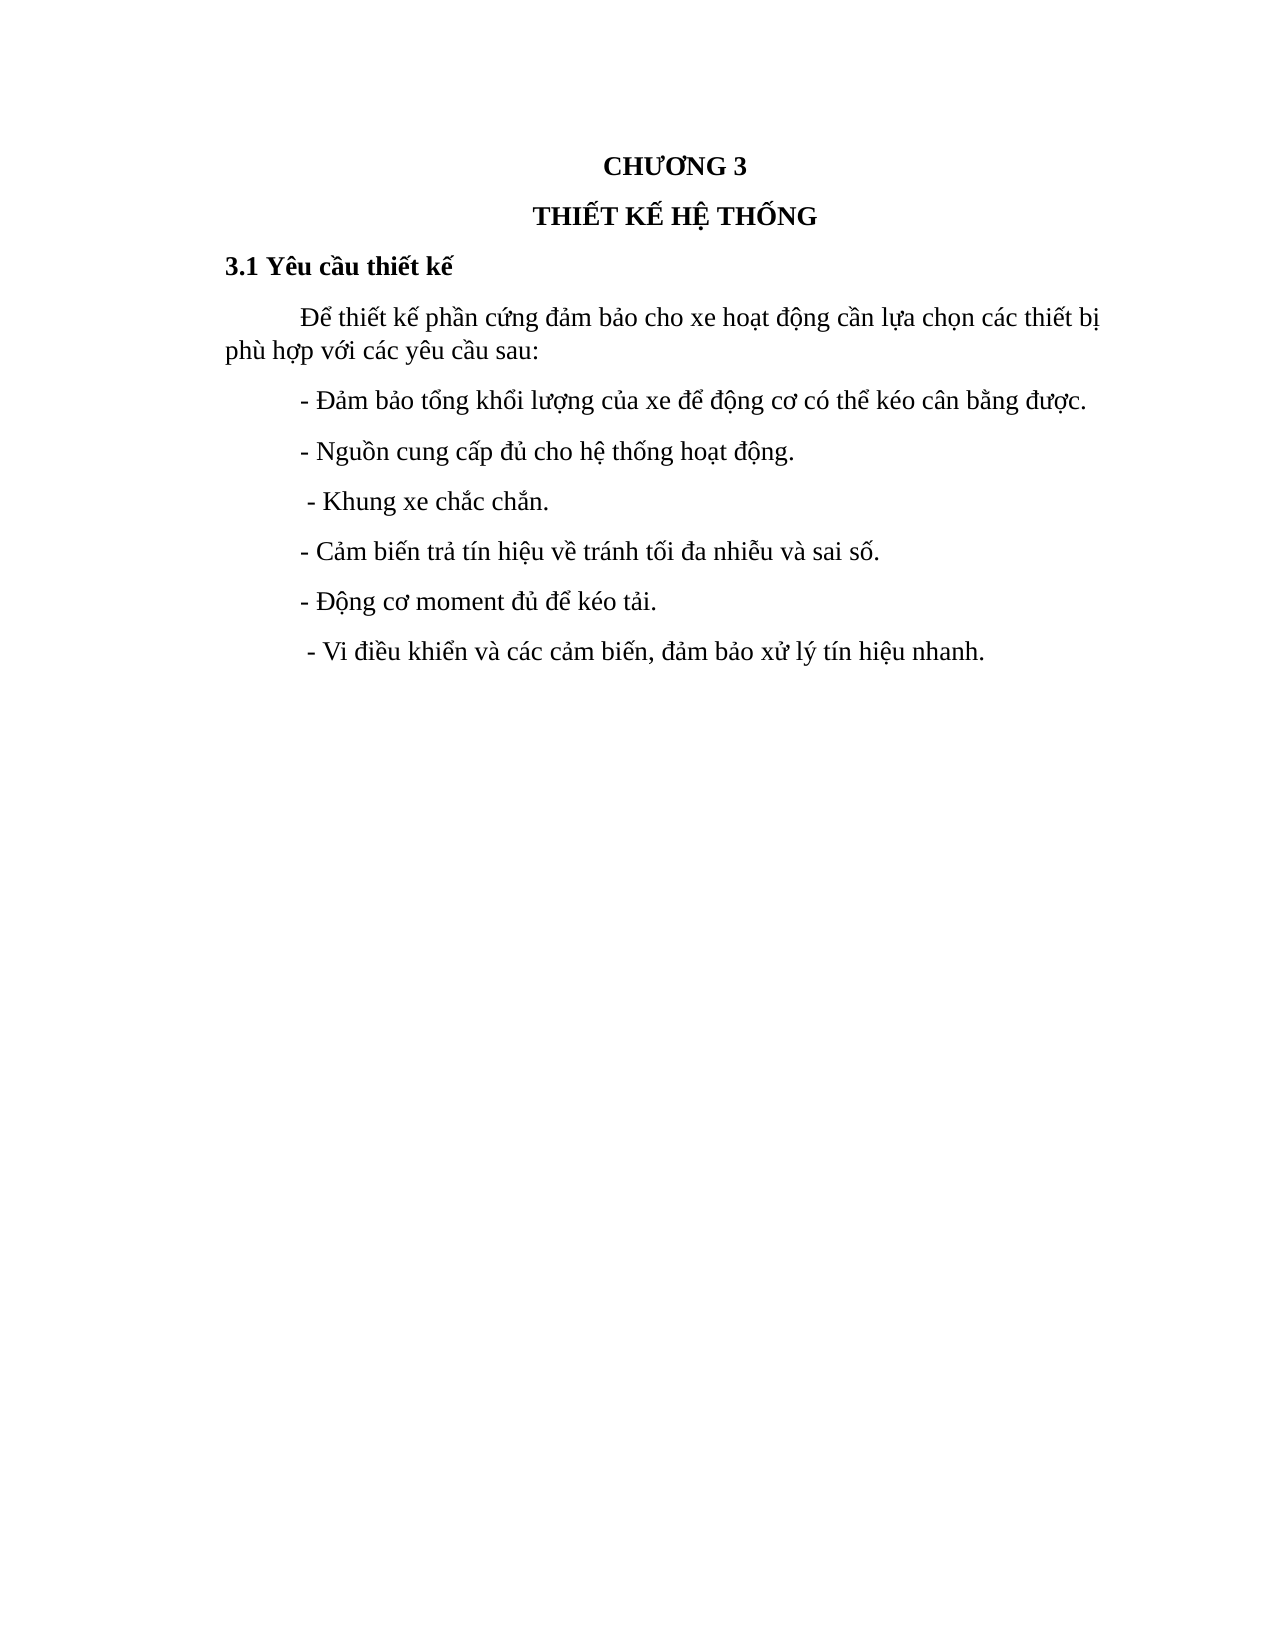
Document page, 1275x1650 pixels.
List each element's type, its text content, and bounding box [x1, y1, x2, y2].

text THIẾT KẾ HỆ THỐNG [225, 200, 1125, 231]
text - Khung xe chắc chắn. [225, 485, 1125, 516]
text - Nguồn cung cấp đủ cho hệ thống hoạt động. [225, 434, 1125, 466]
text CHƯƠNG 3 [225, 150, 1125, 181]
text - Đảm bảo tổng khổi lượng của xe để động cơ có thể kéo cân bằng được. [225, 384, 1125, 416]
text Để thiết kế phần cứng đảm bảo cho xe hoạt động cần lựa chọn các thiết bị phù hợp với các yêu cầu sau: [225, 301, 1125, 365]
text 3.1 Yêu cầu thiết kế [225, 250, 1125, 282]
text - Vi điều khiển và các cảm biến, đảm bảo xử lý tín hiệu nhanh. [225, 635, 1125, 667]
text - Động cơ moment đủ để kéo tải. [225, 585, 1125, 616]
text - Cảm biến trả tín hiệu về tránh tối đa nhiễu và sai số. [225, 535, 1125, 566]
